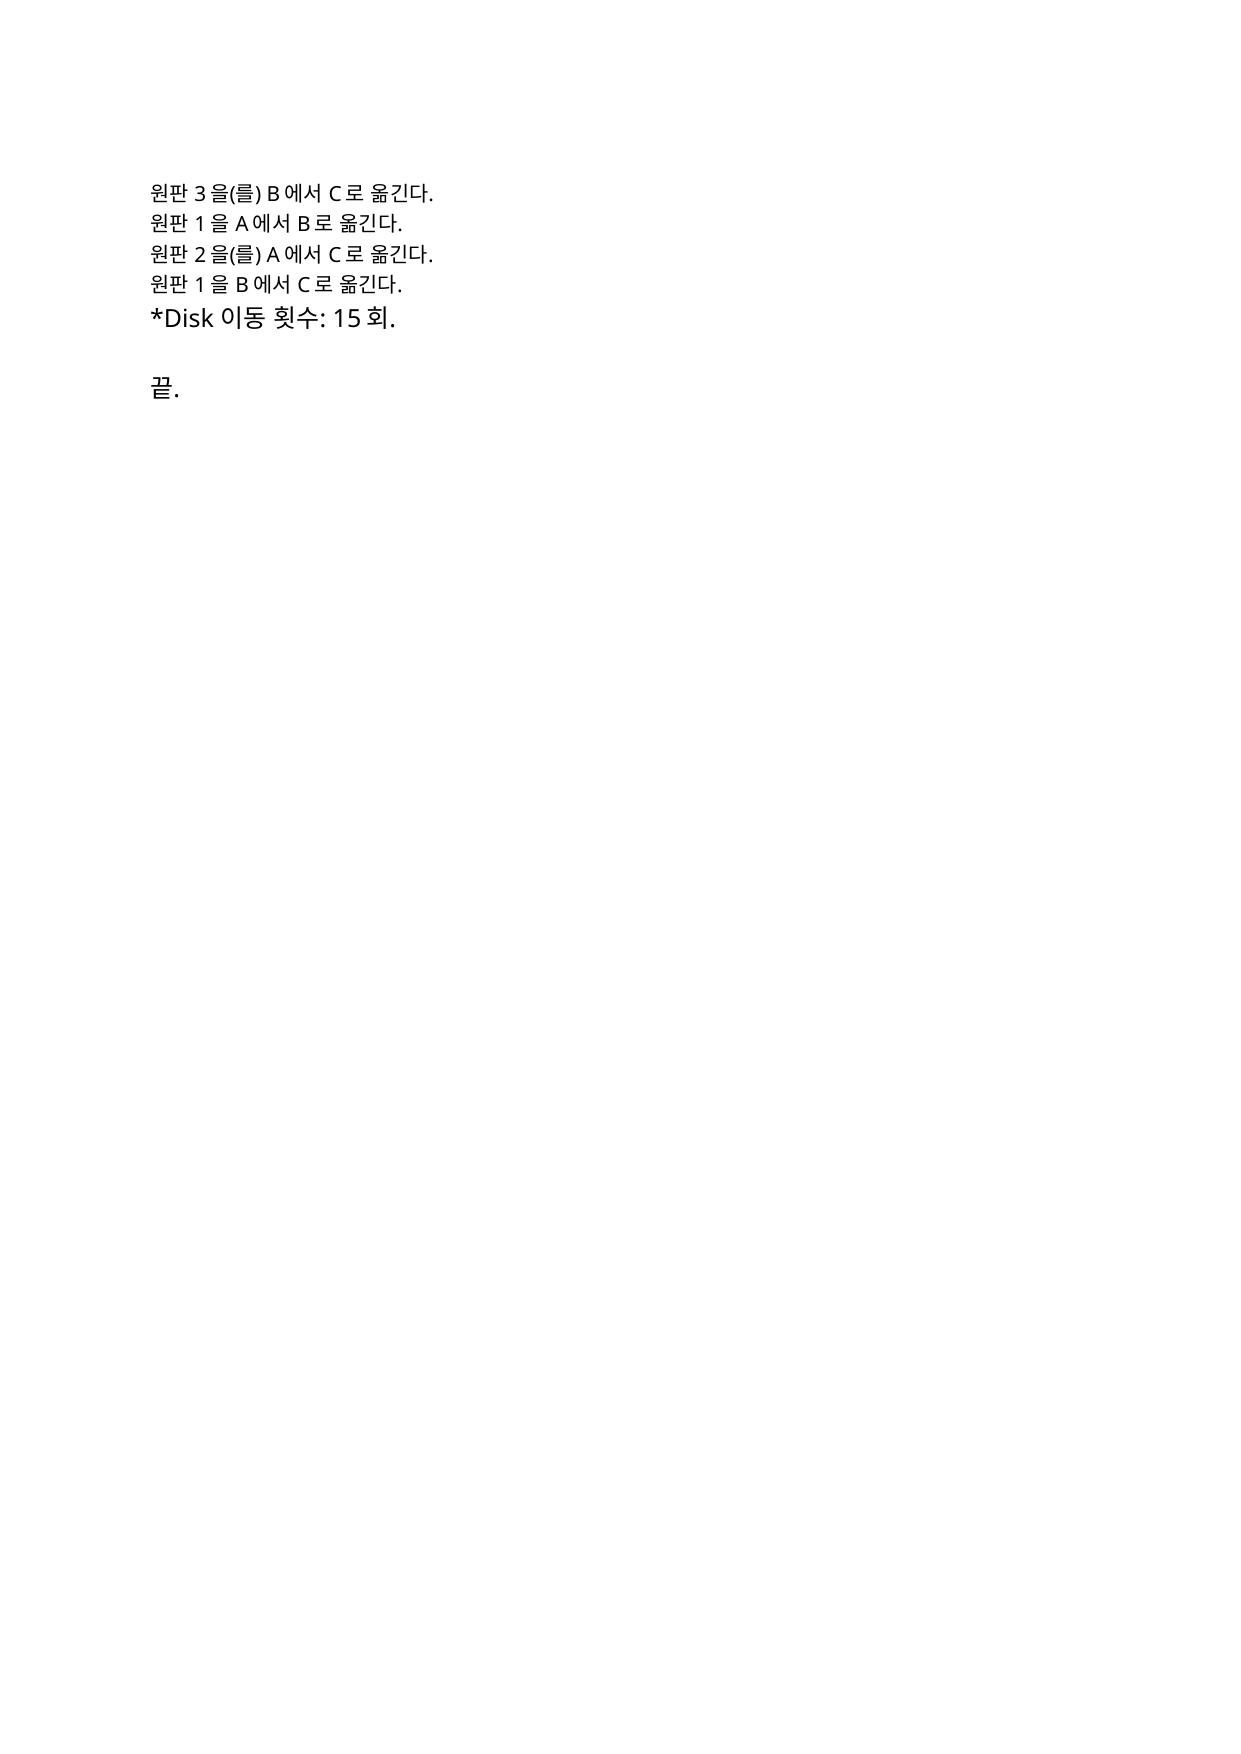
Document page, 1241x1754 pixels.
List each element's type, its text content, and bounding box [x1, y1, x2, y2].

text 원판 1을 A에서 B로 옮긴다. [150, 207, 1090, 238]
text 원판 2을(를) A에서 C로 옮긴다. [150, 238, 1090, 268]
text *Disk 이동 횟수: 15회. [150, 298, 1090, 335]
text 원판 1을 B에서 C로 옮긴다. [150, 268, 1090, 298]
text 끝. [150, 369, 1090, 405]
text 원판 3을(를) B에서 C로 옮긴다. [150, 177, 1090, 207]
